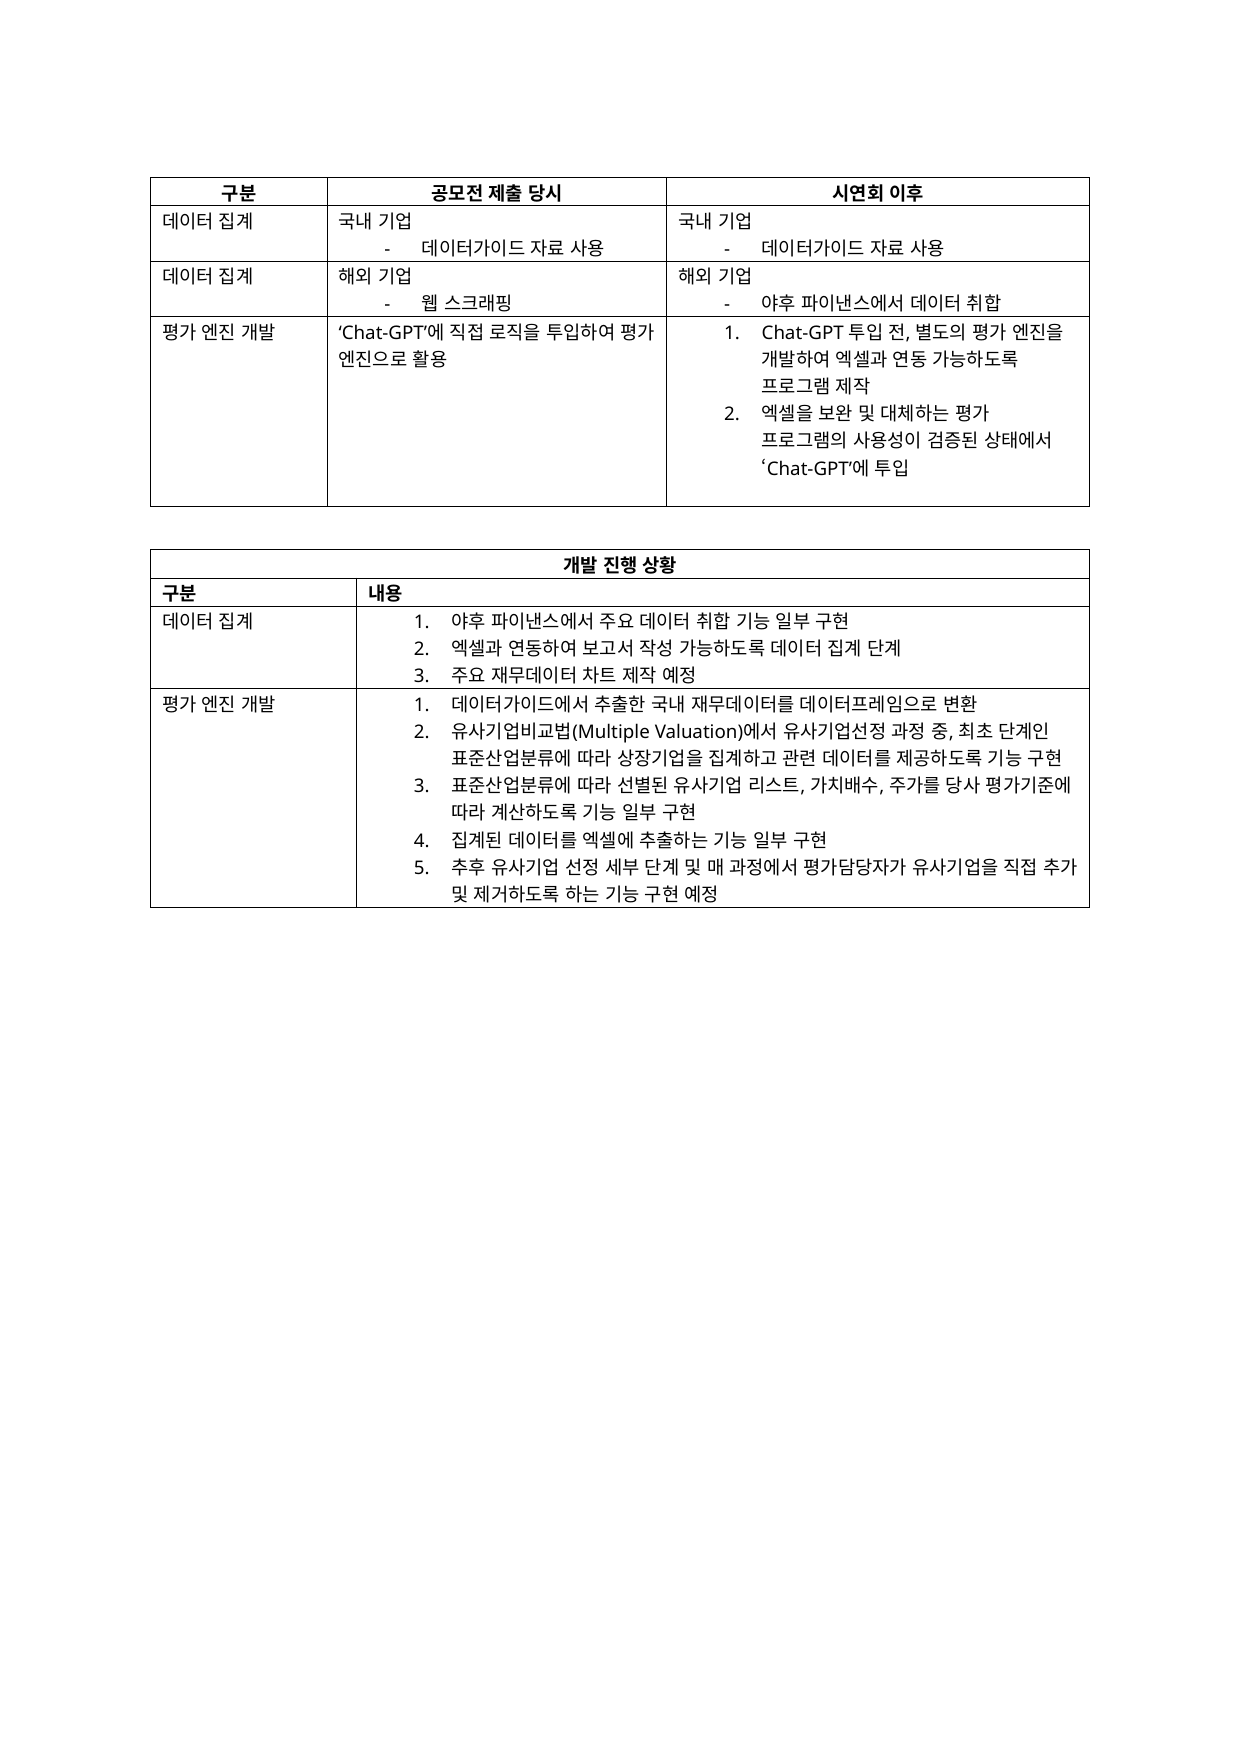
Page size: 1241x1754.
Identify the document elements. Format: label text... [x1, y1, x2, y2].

table_cell 데이터 집계 [151, 206, 327, 261]
table_cell 해외 기업 야후 파이낸스에서 데이터 취합 [667, 262, 1089, 316]
table_cell 야후 파이낸스에서 주요 데이터 취합 기능 일부 구현 엑셀과 연동하여 보고서 작성 가능하도록 데이터 집계 단계 주요 재무데이터 차트 제작 예정 [357, 607, 1089, 688]
table_cell 평가 엔진 개발 [151, 689, 356, 907]
table_cell 내용 [357, 579, 1089, 606]
table_cell 구분 [151, 579, 356, 606]
table_cell Chat-GPT 투입 전, 별도의 평가 엔진을 개발하여 엑셀과 연동 가능하도록 프로그램 제작 엑셀을 보완 및 대체하는 평가 프로그램의 사용성이 검증된 상태에서 ‘Chat-GPT’에 투입 [667, 317, 1089, 506]
table_cell 데이터가이드에서 추출한 국내 재무데이터를 데이터프레임으로 변환 유사기업비교법(Multiple Valuation)에서 유사기업선정 과정 중, 최초 단계인 표준산업분류에 따라 상장기업을 집계하고 관련 데이터를 제공하도록 기능 구현 표준산업분류에 따라 선별된 유사기업 리스트, 가치배수, 주가를 당사 평가기준에 따라 계산하도록 기능 일부 구현 집계된 데이터를 엑셀에 추출하는 기능 일부 구현 추후 유사기업 선정 세부 단계 및 매 과정에서 평가담당자가 유사기업을 직접 추가 및 제거하도록 하는 기능 구현 예정 [357, 689, 1089, 907]
table_cell 데이터 집계 [151, 262, 327, 316]
table_cell 평가 엔진 개발 [151, 317, 327, 506]
table_cell 해외 기업 웹 스크래핑 [328, 262, 666, 316]
table_header 공모전 제출 당시 [328, 178, 666, 205]
table_header 시연회 이후 [667, 178, 1089, 205]
table_header 구분 [151, 178, 327, 205]
table_cell ‘Chat-GPT’에 직접 로직을 투입하여 평가 엔진으로 활용 [328, 317, 666, 506]
table_cell 국내 기업 데이터가이드 자료 사용 [667, 206, 1089, 261]
table_header 개발 진행 상황 [151, 550, 1089, 577]
table_cell 데이터 집계 [151, 607, 356, 688]
table_cell 국내 기업 데이터가이드 자료 사용 [328, 206, 666, 261]
